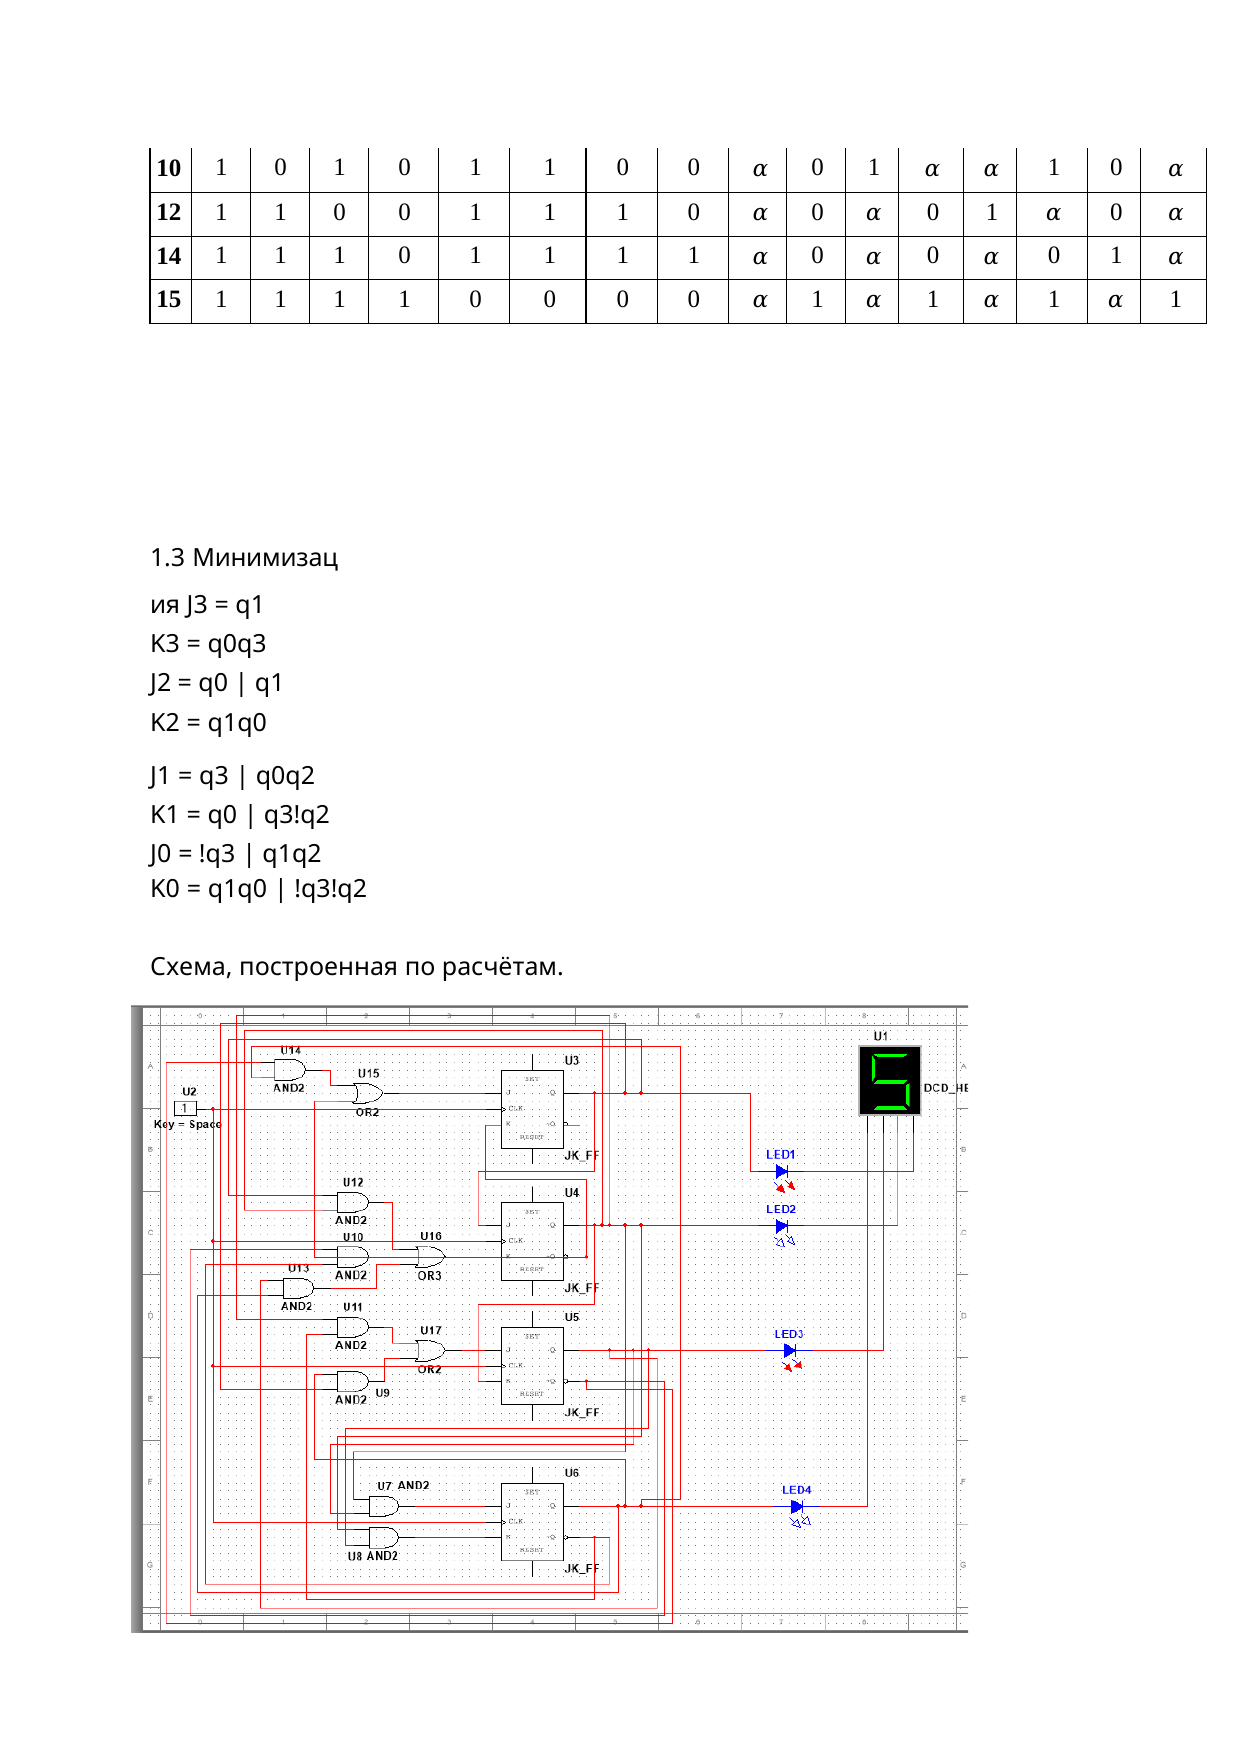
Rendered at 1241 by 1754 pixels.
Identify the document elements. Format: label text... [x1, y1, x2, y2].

table_cell 0 [369, 193, 438, 236]
table_cell 0 [787, 193, 845, 236]
table_cell 1 [510, 237, 585, 279]
table_cell 0 [899, 193, 963, 236]
table_cell 1 [369, 280, 438, 323]
text K0 = q1q0 | !q3!q2 [150, 875, 1221, 903]
table_cell 𝛼 [729, 280, 786, 323]
list Минимизация J3 = q1 [150, 527, 353, 621]
table_cell 0 [310, 193, 368, 236]
table_header 0 [251, 148, 309, 192]
table_cell 𝛼 [964, 280, 1016, 323]
table_cell 0 [587, 280, 657, 323]
table_cell 1 [192, 237, 250, 279]
table_header 0 [587, 148, 657, 192]
table_cell 𝛼 [1141, 193, 1206, 236]
table_cell 0 [369, 237, 438, 279]
table_cell 1 [899, 280, 963, 323]
table_cell 1 [251, 237, 309, 279]
table_cell 1 [510, 193, 585, 236]
text J2 = q0 | q1 K2 = q1q0 [150, 665, 308, 738]
table_cell 𝛼 [1088, 280, 1140, 323]
table_cell 1 [1141, 280, 1206, 323]
table_cell 𝛼 [964, 237, 1016, 279]
table_cell 𝛼 [729, 193, 786, 236]
table_cell 1 [1017, 280, 1087, 323]
table_cell 0 [787, 237, 845, 279]
table_cell 12 [151, 193, 191, 236]
table_cell 𝛼 [846, 280, 898, 323]
table_cell 0 [899, 237, 963, 279]
table_cell 𝛼 [846, 193, 898, 236]
table_header 0 [1088, 148, 1140, 192]
table_header 0 [369, 148, 438, 192]
table_header 1 [846, 148, 898, 192]
text J1 = q3 | q0q2 K1 = q0 | q3!q2 J0 = !q3 | q1q2 [150, 758, 336, 870]
table_header 𝛼 [899, 148, 963, 192]
text K3 = q0q3 [150, 626, 1221, 660]
table_header 0 [787, 148, 845, 192]
table_cell 1 [1088, 237, 1140, 279]
table_cell 14 [151, 237, 191, 279]
table_cell 0 [1088, 193, 1140, 236]
table_cell 𝛼 [1017, 193, 1087, 236]
table_cell 1 [587, 193, 657, 236]
table_cell 𝛼 [1141, 237, 1206, 279]
table_header 1 [310, 148, 368, 192]
table_cell 1 [439, 193, 509, 236]
table_header 1 [192, 148, 250, 192]
table_cell 1 [310, 237, 368, 279]
table_cell 15 [151, 280, 191, 323]
table_cell 1 [310, 280, 368, 323]
table_cell 0 [658, 193, 728, 236]
table_cell 0 [658, 280, 728, 323]
table_header 𝛼 [964, 148, 1016, 192]
table_header 10 [151, 148, 191, 192]
table_cell 1 [251, 193, 309, 236]
table_header 𝛼 [729, 148, 786, 192]
table_cell 1 [192, 280, 250, 323]
table_header 1 [510, 148, 585, 192]
table_header 1 [439, 148, 509, 192]
table_cell 𝛼 [846, 237, 898, 279]
table_cell 𝛼 [729, 237, 786, 279]
text Схема, построенная по расчётам. [150, 949, 1221, 983]
table_header 1 [1017, 148, 1087, 192]
table_cell 1 [251, 280, 309, 323]
picture [131, 1005, 969, 1633]
table_cell 1 [658, 237, 728, 279]
table_cell 1 [964, 193, 1016, 236]
table_cell 0 [1017, 237, 1087, 279]
table_cell 1 [439, 237, 509, 279]
table_cell 1 [787, 280, 845, 323]
table_header 𝛼 [1141, 148, 1206, 192]
table_header 0 [658, 148, 728, 192]
table_cell 1 [587, 237, 657, 279]
table_cell 0 [510, 280, 585, 323]
table_cell 0 [439, 280, 509, 323]
table_cell 1 [192, 193, 250, 236]
